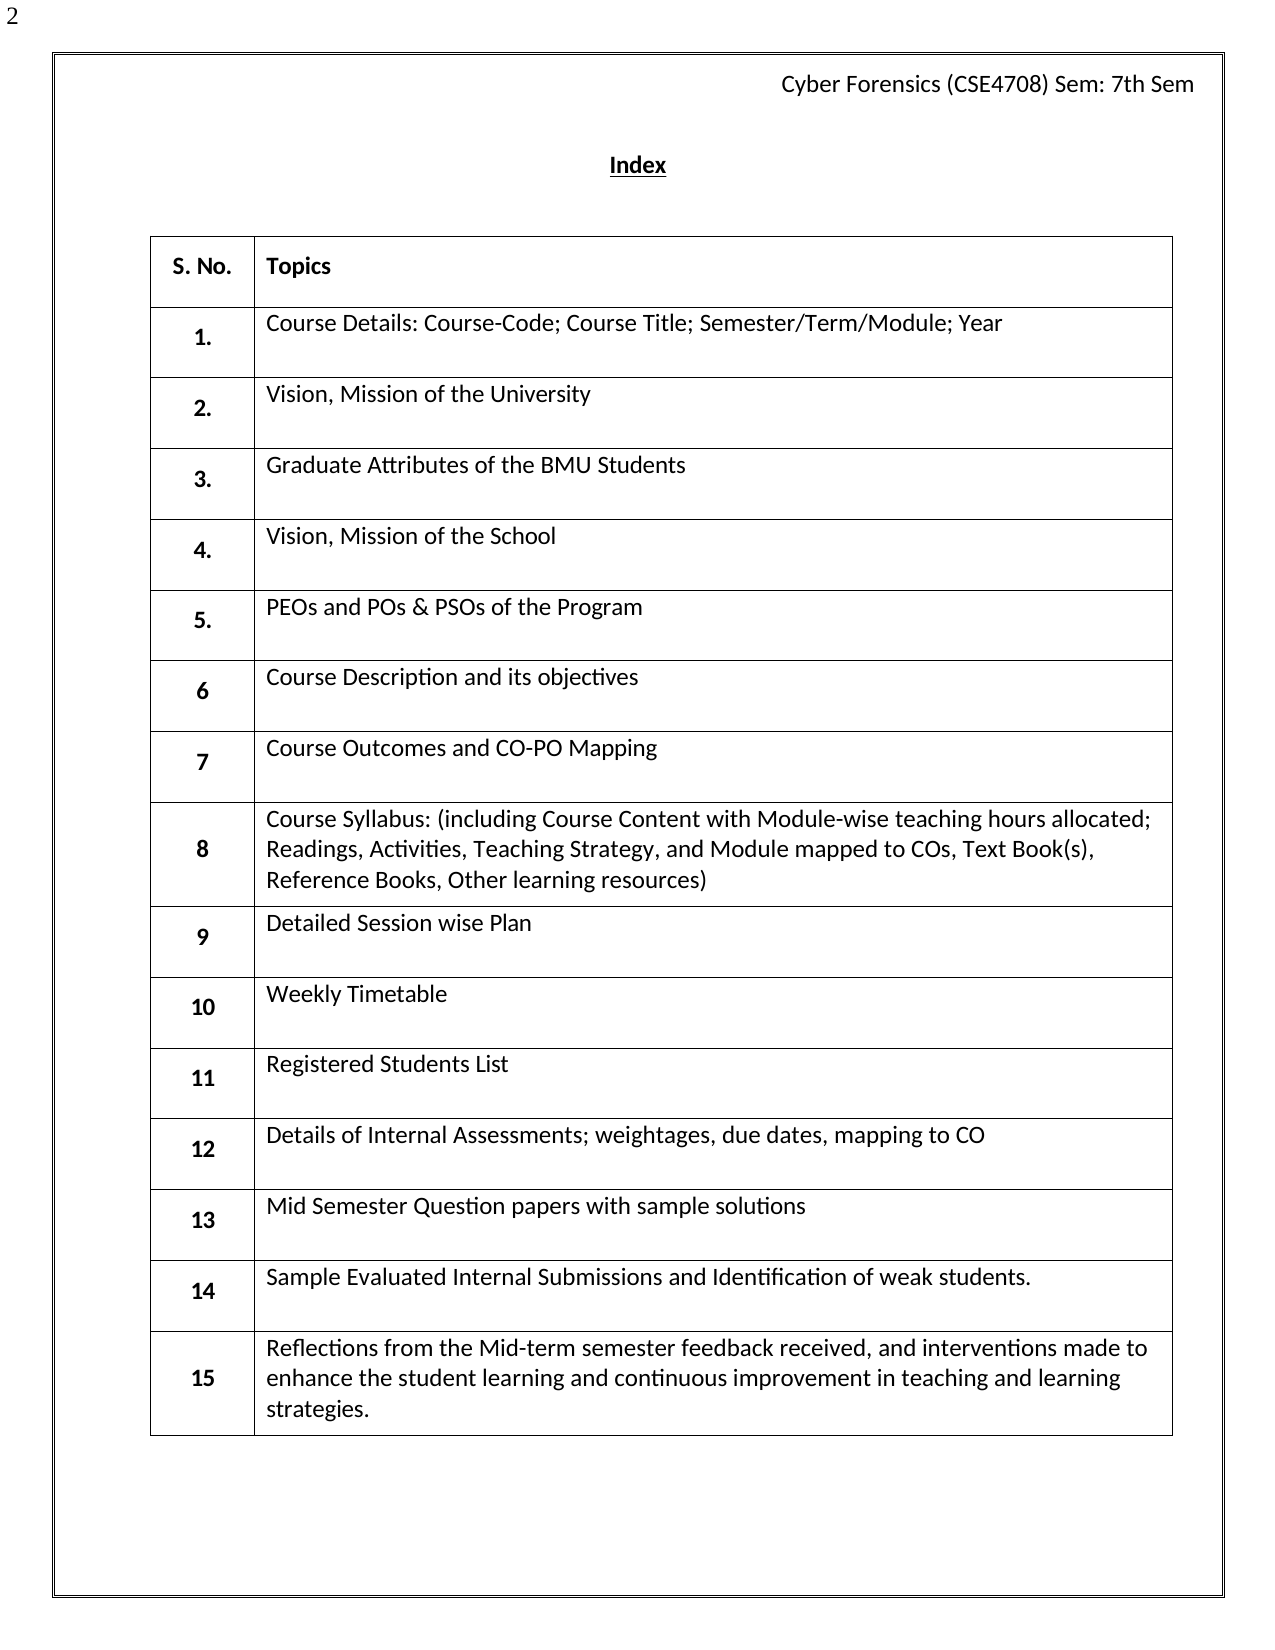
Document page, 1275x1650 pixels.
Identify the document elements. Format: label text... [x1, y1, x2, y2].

table_header Topics [255, 237, 1172, 307]
table_cell Vision, Mission of the School [255, 520, 1172, 590]
table_cell 7 [151, 732, 254, 802]
table_cell Course Outcomes and CO-PO Mapping [255, 732, 1172, 802]
table_cell 9 [151, 907, 254, 977]
table_cell 15 [151, 1332, 254, 1435]
table_cell Detailed Session wise Plan [255, 907, 1172, 977]
table_cell 2. [151, 378, 254, 448]
table_cell 5. [151, 591, 254, 660]
table_cell Graduate Attributes of the BMU Students [255, 449, 1172, 519]
table_cell 14 [151, 1261, 254, 1331]
table_cell 13 [151, 1190, 254, 1260]
table_cell 11 [151, 1049, 254, 1118]
table_cell Mid Semester Question papers with sample solutions [255, 1190, 1172, 1260]
table_cell Weekly Timetable [255, 978, 1172, 1048]
table_header S. No. [151, 237, 254, 307]
table_cell PEOs and POs & PSOs of the Program [255, 591, 1172, 660]
table_cell 1. [151, 308, 254, 377]
table_cell Vision, Mission of the University [255, 378, 1172, 448]
table_cell Reflections from the Mid-term semester feedback received, and interventions made to enhance the student learning and continuous improvement in teaching and learning strategies. [255, 1332, 1172, 1435]
text Index [59, 149, 1216, 180]
table_cell 4. [151, 520, 254, 590]
table_cell Course Description and its objectives [255, 661, 1172, 731]
table_cell 6 [151, 661, 254, 731]
table_cell 3. [151, 449, 254, 519]
table_cell 8 [151, 803, 254, 906]
table_cell Registered Students List [255, 1049, 1172, 1118]
table_cell Course Details: Course-Code; Course Title; Semester/Term/Module; Year [255, 308, 1172, 377]
table_cell Course Syllabus: (including Course Content with Module-wise teaching hours allocated; Readings, Activities, Teaching Strategy, and Module mapped to COs, Text Book(s), Reference Books, Other learning resources) [255, 803, 1172, 906]
table_cell Sample Evaluated Internal Submissions and Identification of weak students. [255, 1261, 1172, 1331]
table_cell 10 [151, 978, 254, 1048]
table_cell 12 [151, 1119, 254, 1189]
table_cell Details of Internal Assessments; weightages, due dates, mapping to CO [255, 1119, 1172, 1189]
